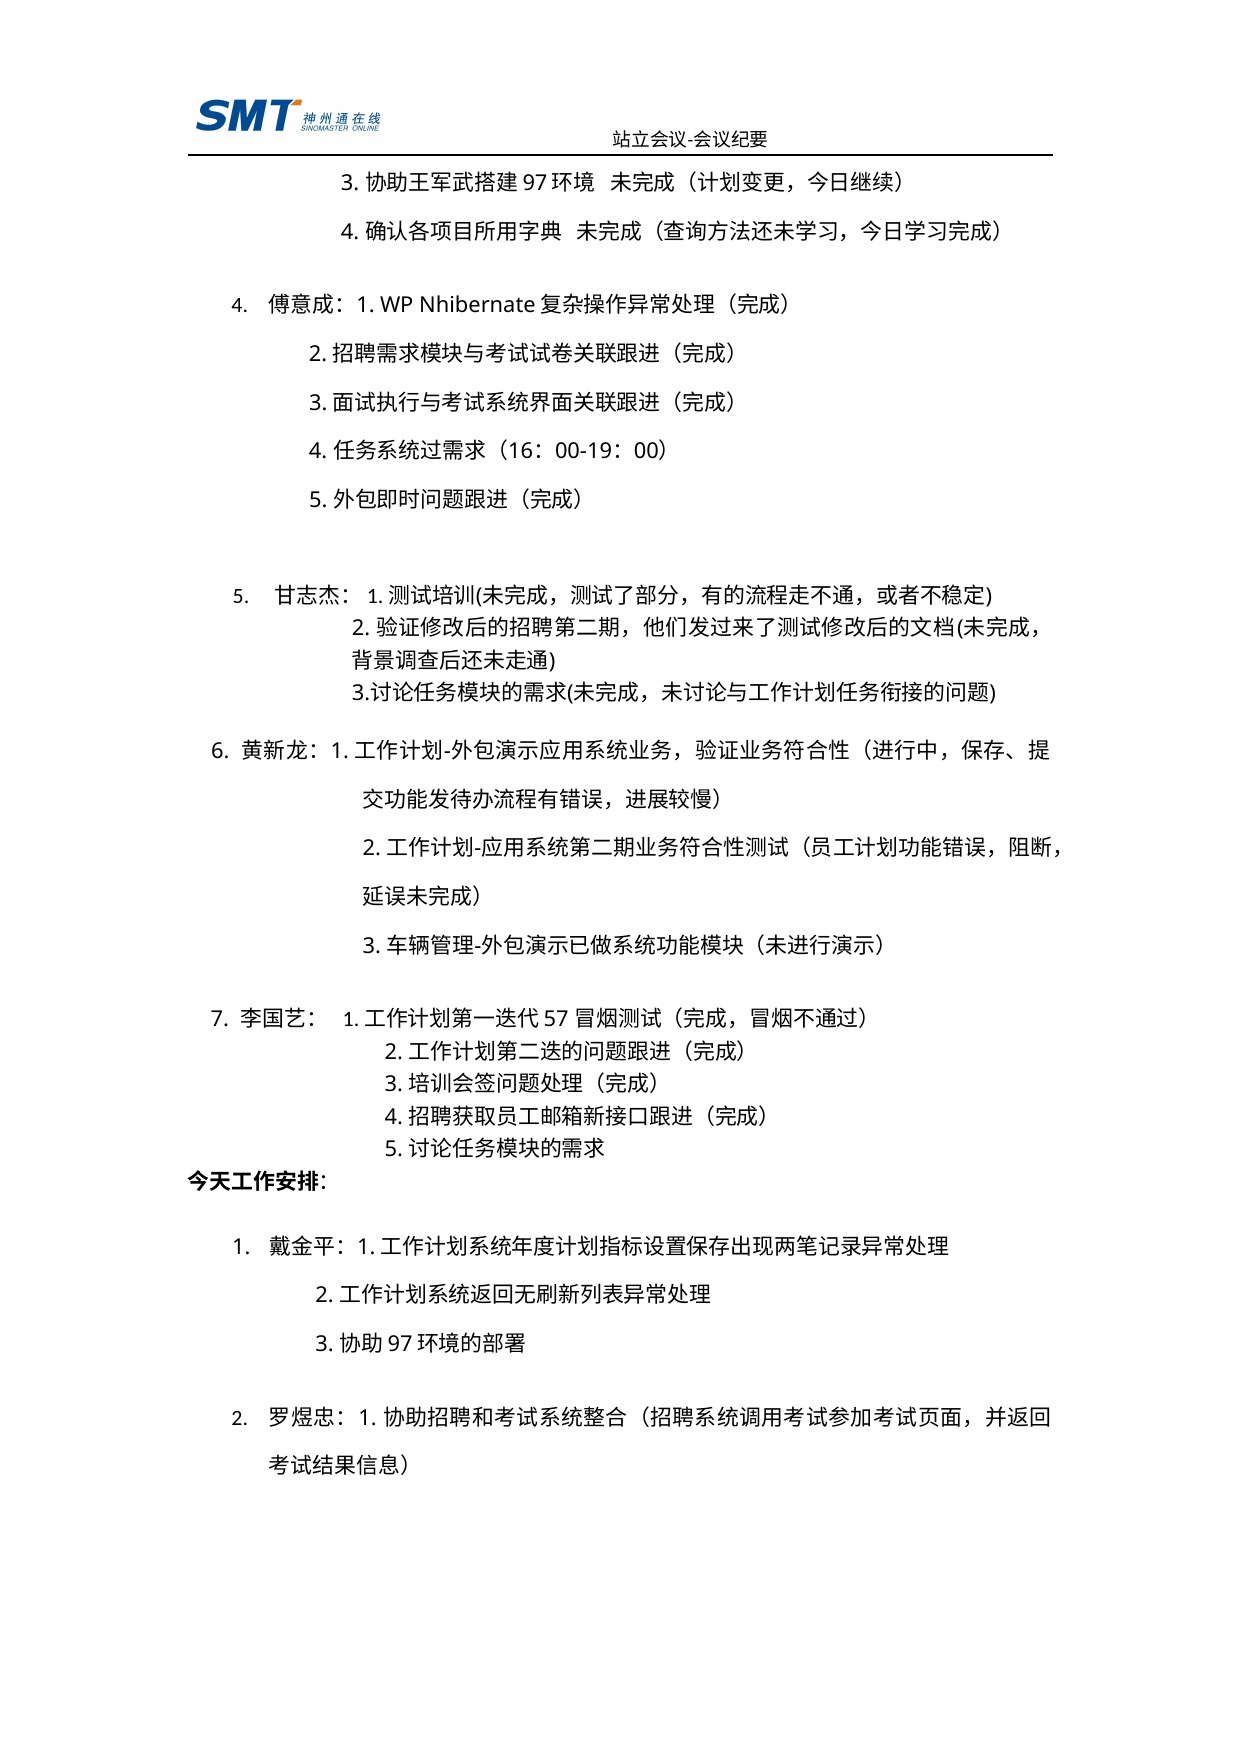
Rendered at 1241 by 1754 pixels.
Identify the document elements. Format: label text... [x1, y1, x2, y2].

list 罗煜忠：1. 协助招聘和考试系统整合（招聘系统调用考试参加考试页面，并返回考试结果信息） [231, 1399, 1053, 1529]
text 5. 甘志杰： 1. 测试培训(未完成，测试了部分，有的流程走不通，或者不稳定) 2. 验证修改后的招聘第二期，他们发过来了测试修改后的文档(未完成，背景调查后还未走通) 3.讨论任务模块的需求(未完成，未讨论与工作计划任务衔接的问题) [187, 577, 1053, 707]
text 今天工作安排： [187, 1163, 1053, 1196]
list 戴金平：1. 工作计划系统年度计划指标设置保存出现两笔记录异常处理 2. 工作计划系统返回无刷新列表异常处理 3. 协助97环境的部署 [232, 1228, 1053, 1358]
picture [187, 88, 393, 147]
text 2. 57环境年度计划流程测试 未完成（遇到阻断，正在逐步排查问题） 3. 协助王军武搭建97环境 未完成（计划变更，今日继续） 4. 确认各项目所用字典 未完成（查询方法还未学习，今日学习完成） [341, 165, 1053, 246]
list 傅意成：1. WP Nhibernate复杂操作异常处理（完成） 2. 招聘需求模块与考试试卷关联跟进（完成） 3. 面试执行与考试系统界面关联跟进（完成） 4. 任务系统过需求（16：00-19：00） 5. 外包即时问题跟进（完成） [231, 287, 1053, 514]
text 7. 李国艺： 1. 工作计划第一迭代57 冒烟测试（完成，冒烟不通过） 2. 工作计划第二迭的问题跟进（完成） 3. 培训会签问题处理（完成） 4. 招聘获取员工邮箱新接口跟进（完成） 5. 讨论任务模块的需求 [187, 1001, 1053, 1163]
text 6. 黄新龙：1. 工作计划-外包演示应用系统业务，验证业务符合性（进行中，保存、提交功能发待办流程有错误，进展较慢） 2. 工作计划-应用系统第二期业务符合性测试（员工计划功能错误，阻断，延误未完成） 3. 车辆管理-外包演示已做系统功能模块（未进行演示） [187, 732, 1053, 960]
